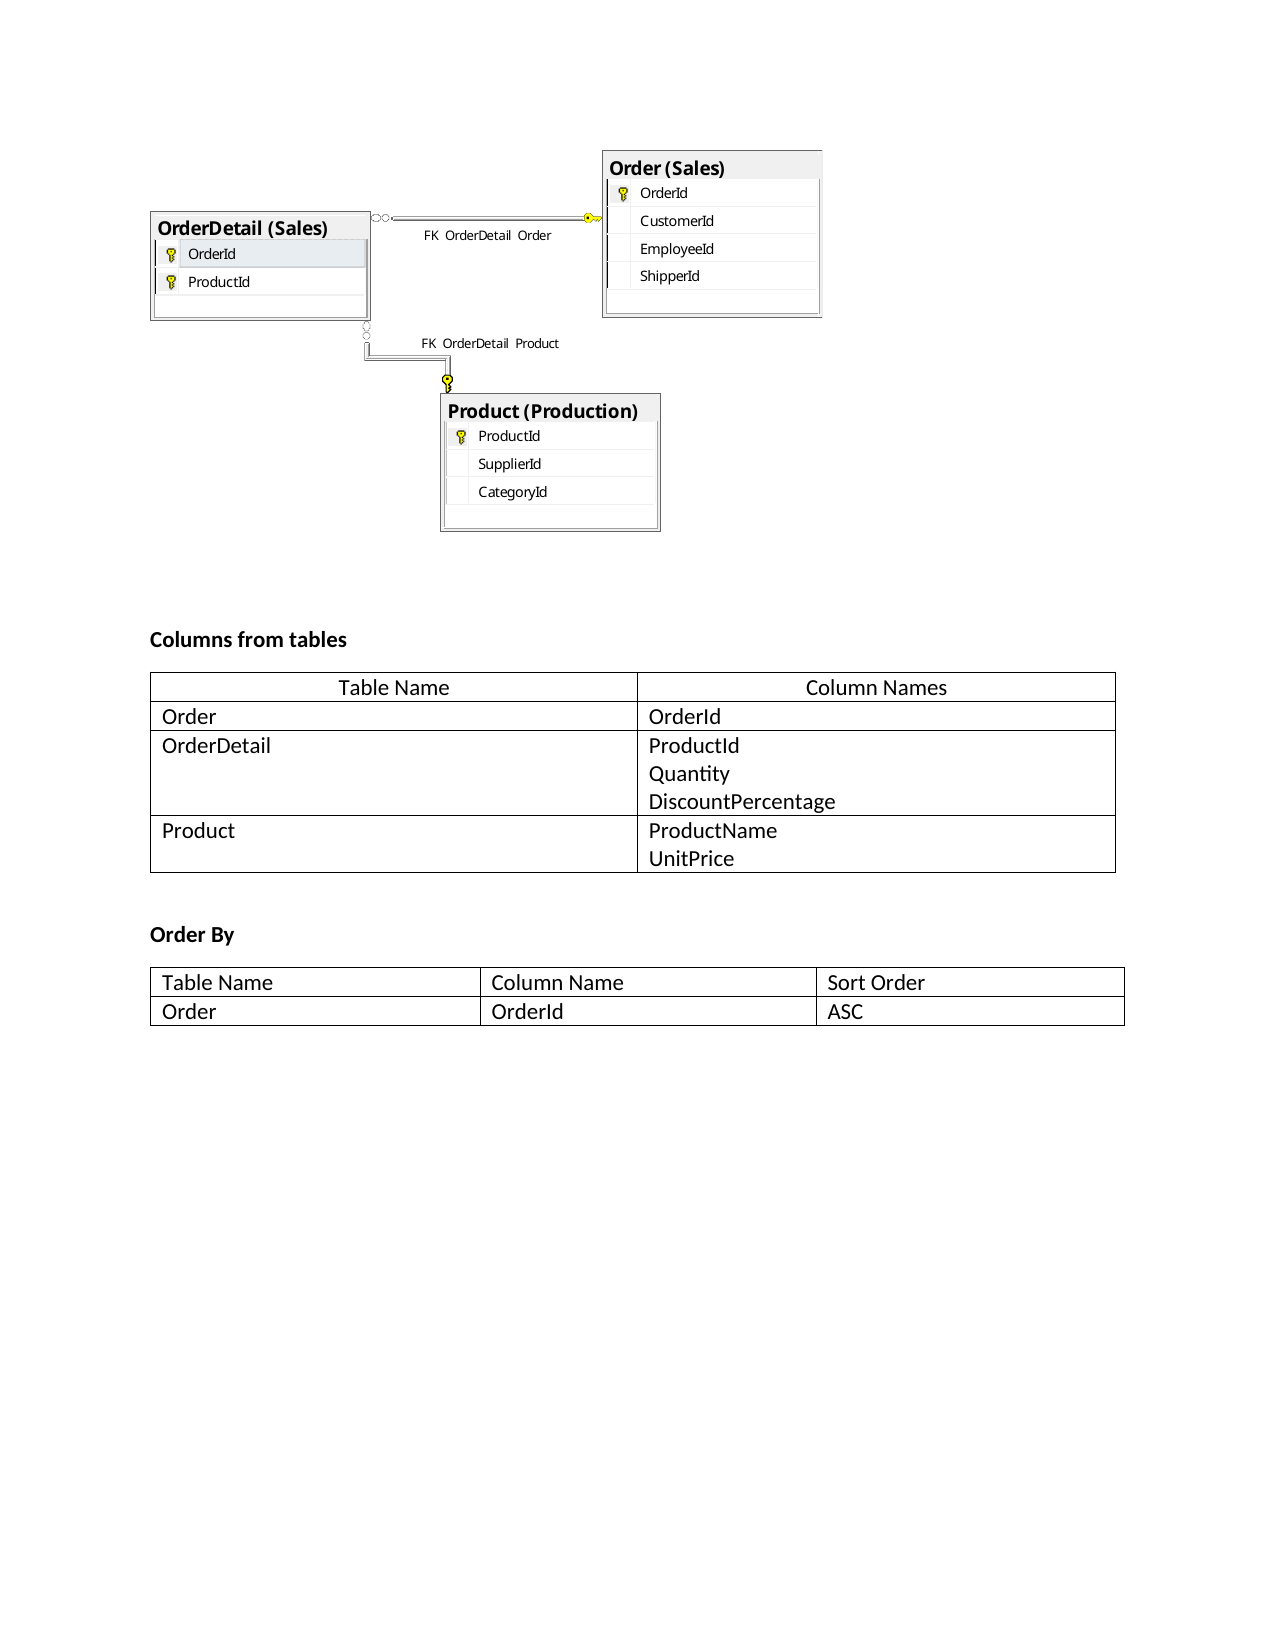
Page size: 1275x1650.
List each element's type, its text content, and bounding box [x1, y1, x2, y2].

text Columns from tables [150, 625, 1125, 653]
table_header Table Name [151, 968, 480, 996]
table_cell ProductName UnitPrice [638, 816, 1115, 872]
table_header Sort Order [817, 968, 1124, 996]
table_header Column Name [481, 968, 816, 996]
table_cell ProductId Quantity DiscountPercentage [638, 731, 1115, 815]
table_cell Order [151, 997, 480, 1025]
table_header Table Name [151, 673, 637, 701]
table_cell OrderId [638, 702, 1115, 730]
table_cell OrderDetail [151, 731, 637, 815]
text Order By [150, 920, 1125, 948]
table_cell Product [151, 816, 637, 872]
table_cell ASC [817, 997, 1124, 1025]
table_cell OrderId [481, 997, 816, 1025]
table_cell Order [151, 702, 637, 730]
table_header Column Names [638, 673, 1115, 701]
